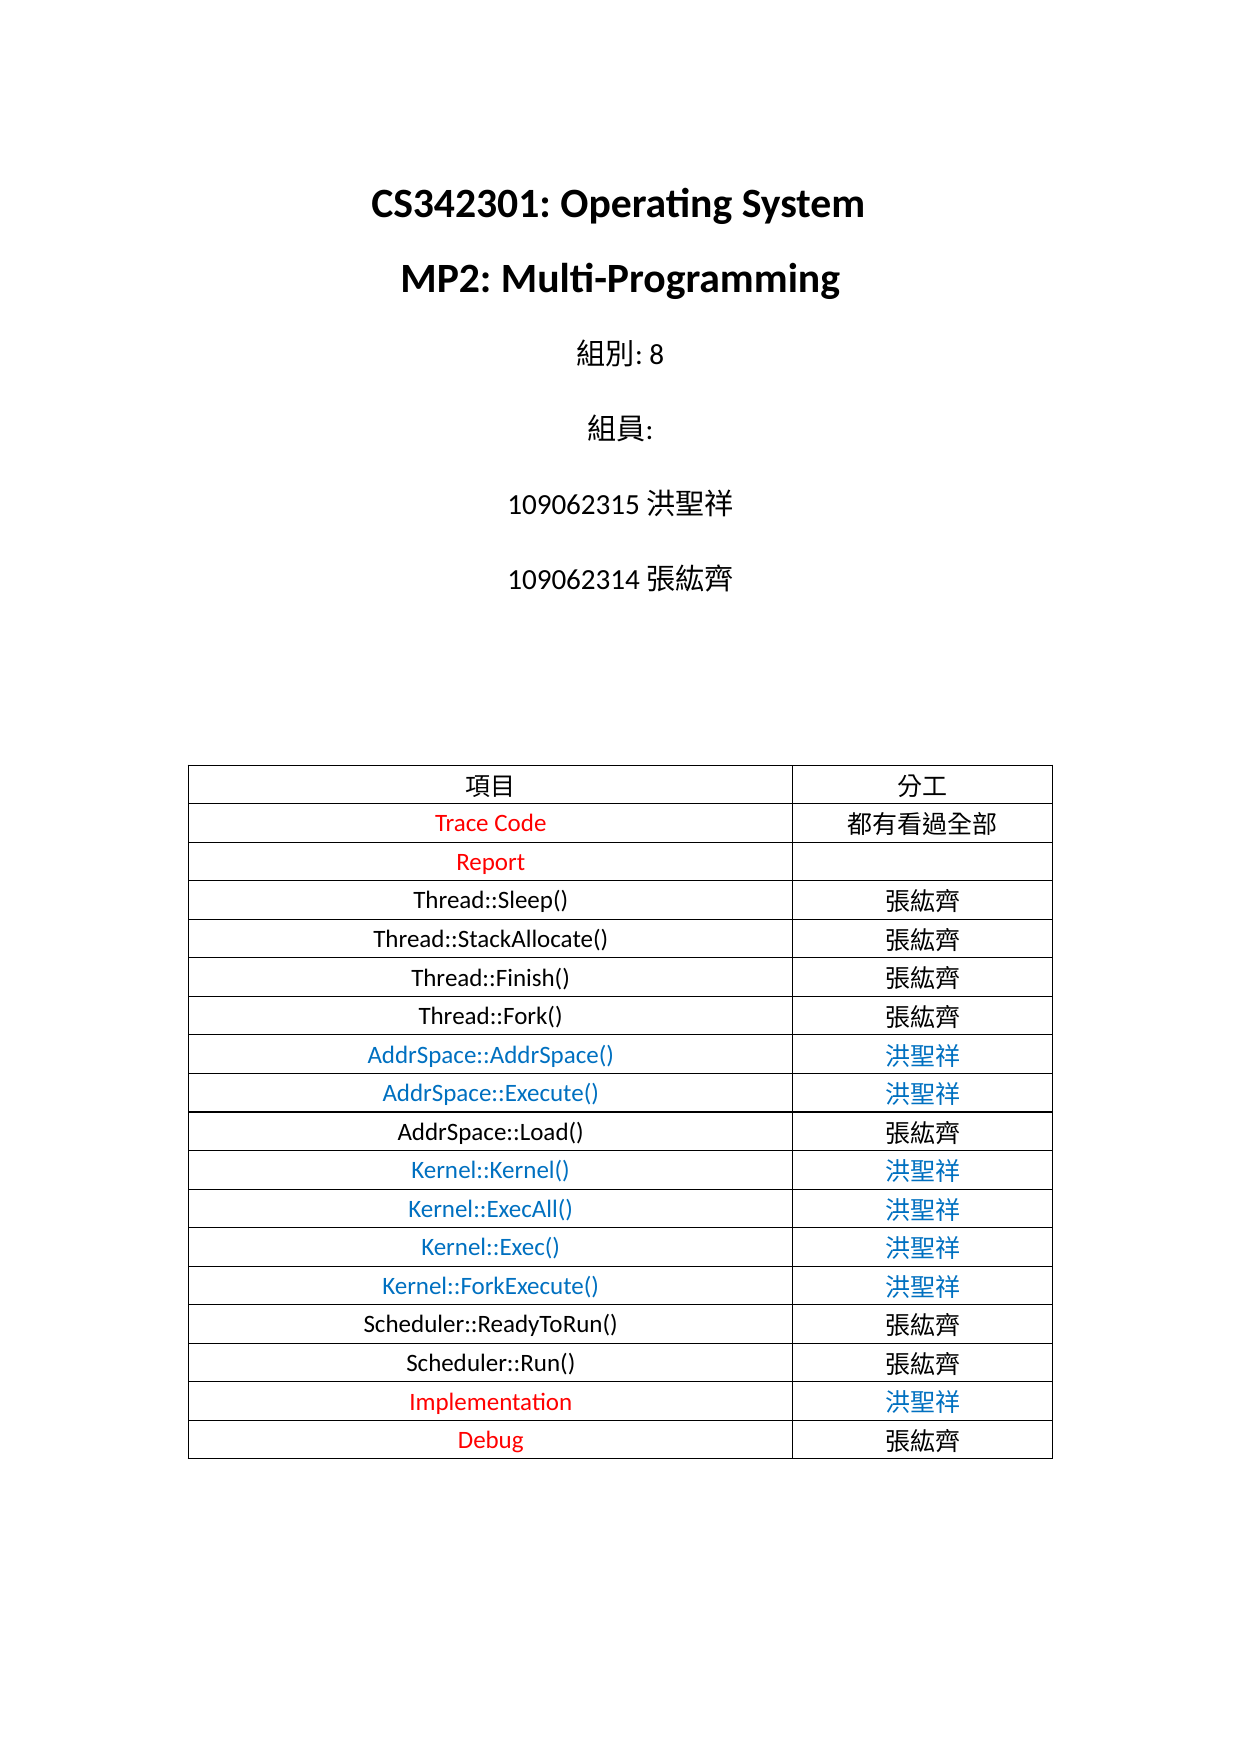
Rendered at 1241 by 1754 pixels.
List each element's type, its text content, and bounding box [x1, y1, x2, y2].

table_cell 張紘齊 [793, 958, 1052, 996]
table_cell AddrSpace::Load() [189, 1113, 792, 1150]
table_cell [793, 843, 1052, 880]
table_cell 張紘齊 [793, 997, 1052, 1034]
text CS342301: Operating System [287, 164, 1053, 239]
table_cell 洪聖祥 [793, 1190, 1052, 1227]
table_cell 張紘齊 [793, 881, 1052, 919]
table_cell 洪聖祥 [793, 1228, 1052, 1266]
text 109062314張紘齊 [187, 539, 1053, 614]
table_cell 都有看過全部 [793, 804, 1052, 842]
table_cell Thread::Sleep() [189, 881, 792, 919]
table_cell Kernel::ExecAll() [189, 1190, 792, 1227]
table_cell 洪聖祥 [793, 1382, 1052, 1420]
table_cell Scheduler::ReadyToRun() [189, 1305, 792, 1343]
text MP2: Multi-Programming [187, 239, 1053, 314]
table_cell Thread::Fork() [189, 997, 792, 1034]
table_cell Report [189, 843, 792, 880]
table_cell 洪聖祥 [793, 1267, 1052, 1304]
table_cell 張紘齊 [793, 1421, 1052, 1458]
table_cell 張紘齊 [793, 920, 1052, 957]
table_cell Thread::StackAllocate() [189, 920, 792, 957]
table_header 分工 [793, 766, 1052, 803]
table_cell Kernel::Exec() [189, 1228, 792, 1266]
table_cell 洪聖祥 [793, 1151, 1052, 1188]
table_cell AddrSpace::Execute() [189, 1074, 792, 1111]
text 組員: [187, 389, 1053, 464]
table_cell 張紘齊 [793, 1305, 1052, 1343]
table_cell 張紘齊 [793, 1344, 1052, 1381]
table_cell 張紘齊 [793, 1113, 1052, 1150]
table_cell Kernel::Kernel() [189, 1151, 792, 1188]
table_cell 洪聖祥 [793, 1074, 1052, 1111]
table_cell Kernel::ForkExecute() [189, 1267, 792, 1304]
table_cell Implementation [189, 1382, 792, 1420]
table_cell Scheduler::Run() [189, 1344, 792, 1381]
table_cell 洪聖祥 [793, 1035, 1052, 1073]
table_cell Trace Code [189, 804, 792, 842]
text 組別: 8 [187, 314, 1053, 389]
text 109062315洪聖祥 [187, 464, 1053, 539]
table_cell Debug [189, 1421, 792, 1458]
table_cell Thread::Finish() [189, 958, 792, 996]
table_cell AddrSpace::AddrSpace() [189, 1035, 792, 1073]
table_header 項目 [189, 766, 792, 803]
